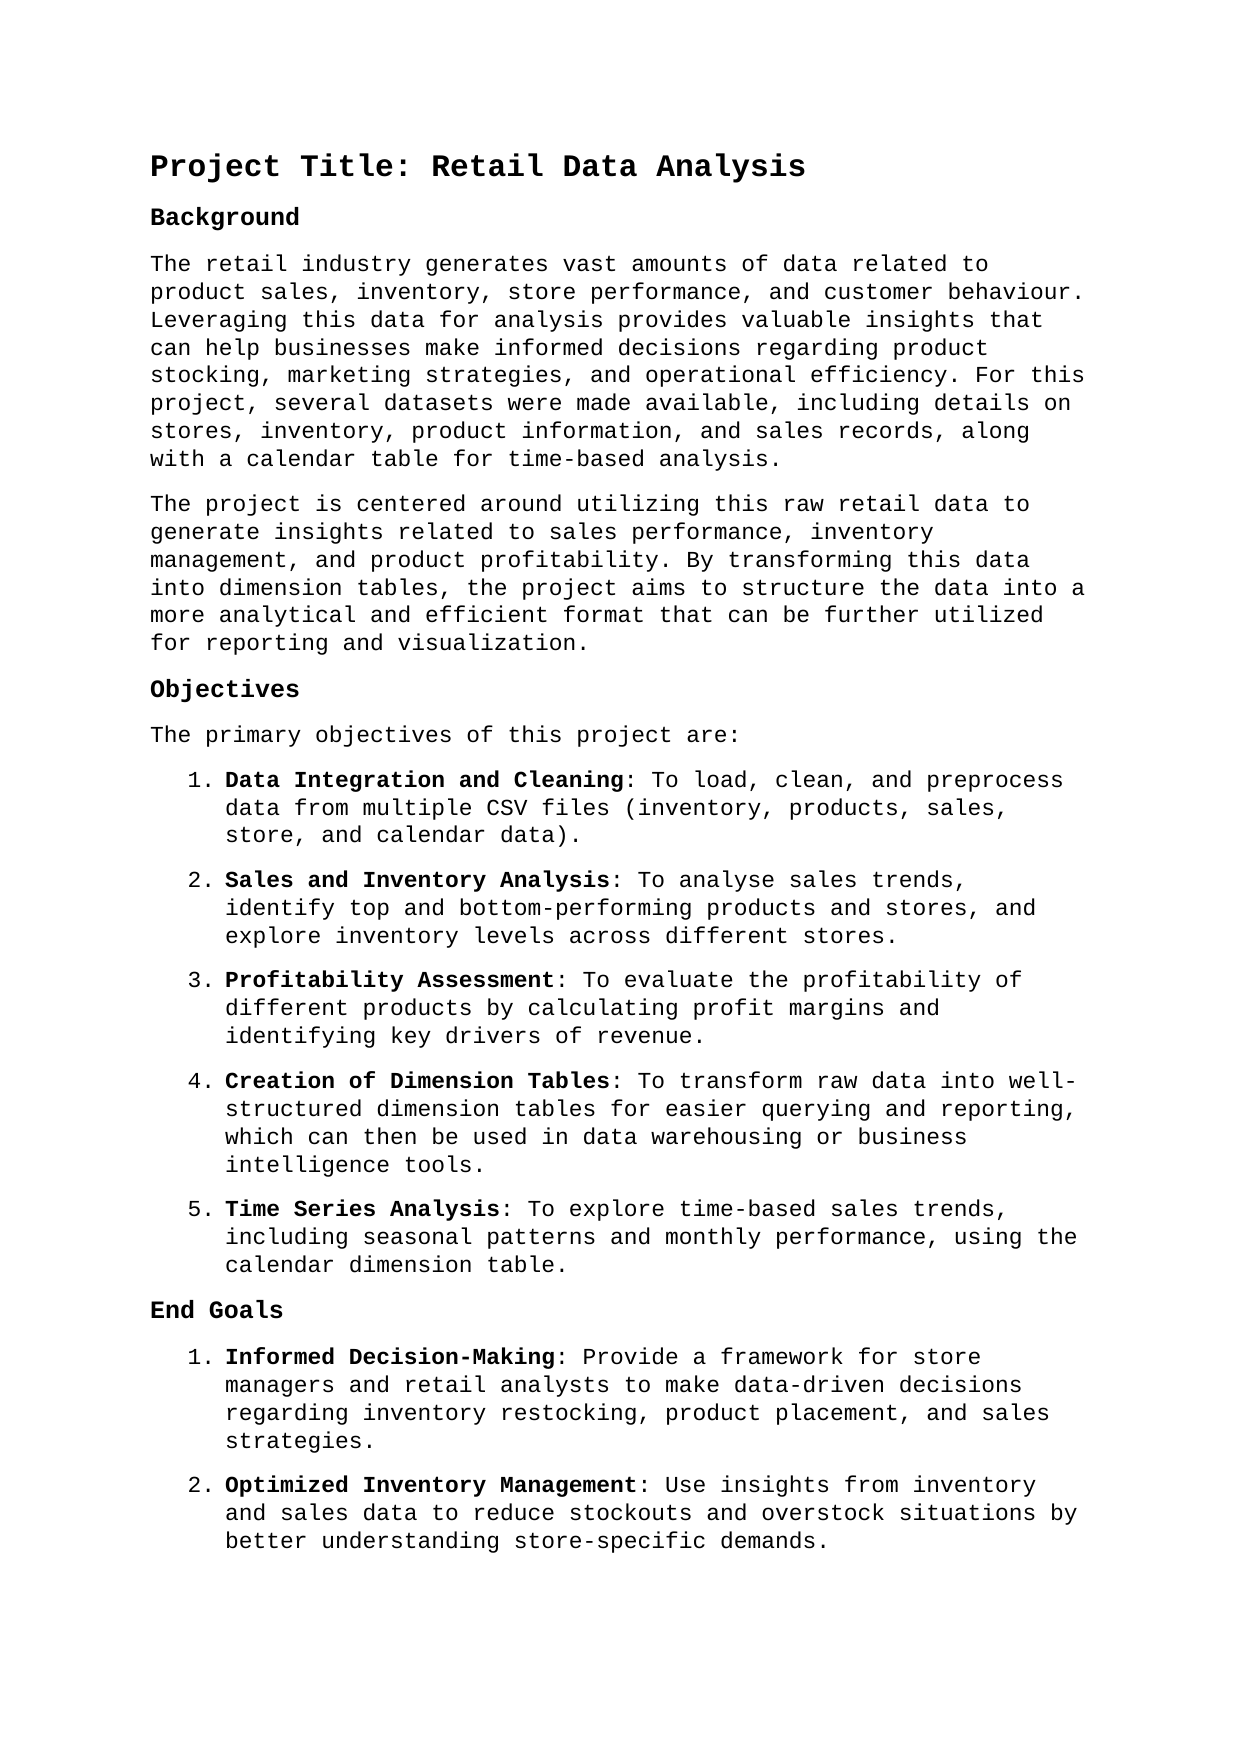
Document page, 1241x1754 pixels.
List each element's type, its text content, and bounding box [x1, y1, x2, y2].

list Profitability Assessment: To evaluate the profitability of different products by calculating profit margins and identifying key drivers of revenue. [187, 969, 1090, 1051]
list Creation of Dimension Tables: To transform raw data into well-structured dimension tables for easier querying and reporting, which can then be used in data warehousing or business intelligence tools. [187, 1069, 1090, 1179]
list Sales and Inventory Analysis: To analyse sales trends, identify top and bottom-performing products and stores, and explore inventory levels across different stores. [187, 868, 1090, 950]
text The retail industry generates vast amounts of data related to product sales, inventory, store performance, and customer behaviour. Leveraging this data for analysis provides valuable insights that can help businesses make informed decisions regarding product stocking, marketing strategies, and operational efficiency. For this project, several datasets were made available, including details on stores, inventory, product information, and sales records, along with a calendar table for time-based analysis. [150, 252, 1090, 473]
text Objectives [150, 676, 1090, 704]
text End Goals [150, 1298, 1090, 1326]
text Background [150, 205, 1090, 233]
list Optimized Inventory Management: Use insights from inventory and sales data to reduce stockouts and overstock situations by better understanding store-specific demands. [187, 1473, 1090, 1555]
text Project Title: Retail Data Analysis [150, 150, 1090, 185]
list Time Series Analysis: To explore time-based sales trends, including seasonal patterns and monthly performance, using the calendar dimension table. [187, 1198, 1090, 1279]
text The primary objectives of this project are: [150, 723, 1090, 749]
text The project is centered around utilizing this raw retail data to generate insights related to sales performance, inventory management, and product profitability. By transforming this data into dimension tables, the project aims to structure the data into a more analytical and efficient format that can be further utilized for reporting and visualization. [150, 492, 1090, 658]
list Informed Decision-Making: Provide a framework for store managers and retail analysts to make data-driven decisions regarding inventory restocking, product placement, and sales strategies. [187, 1345, 1090, 1455]
list Data Integration and Cleaning: To load, clean, and preprocess data from multiple CSV files (inventory, products, sales, store, and calendar data). [187, 768, 1090, 850]
